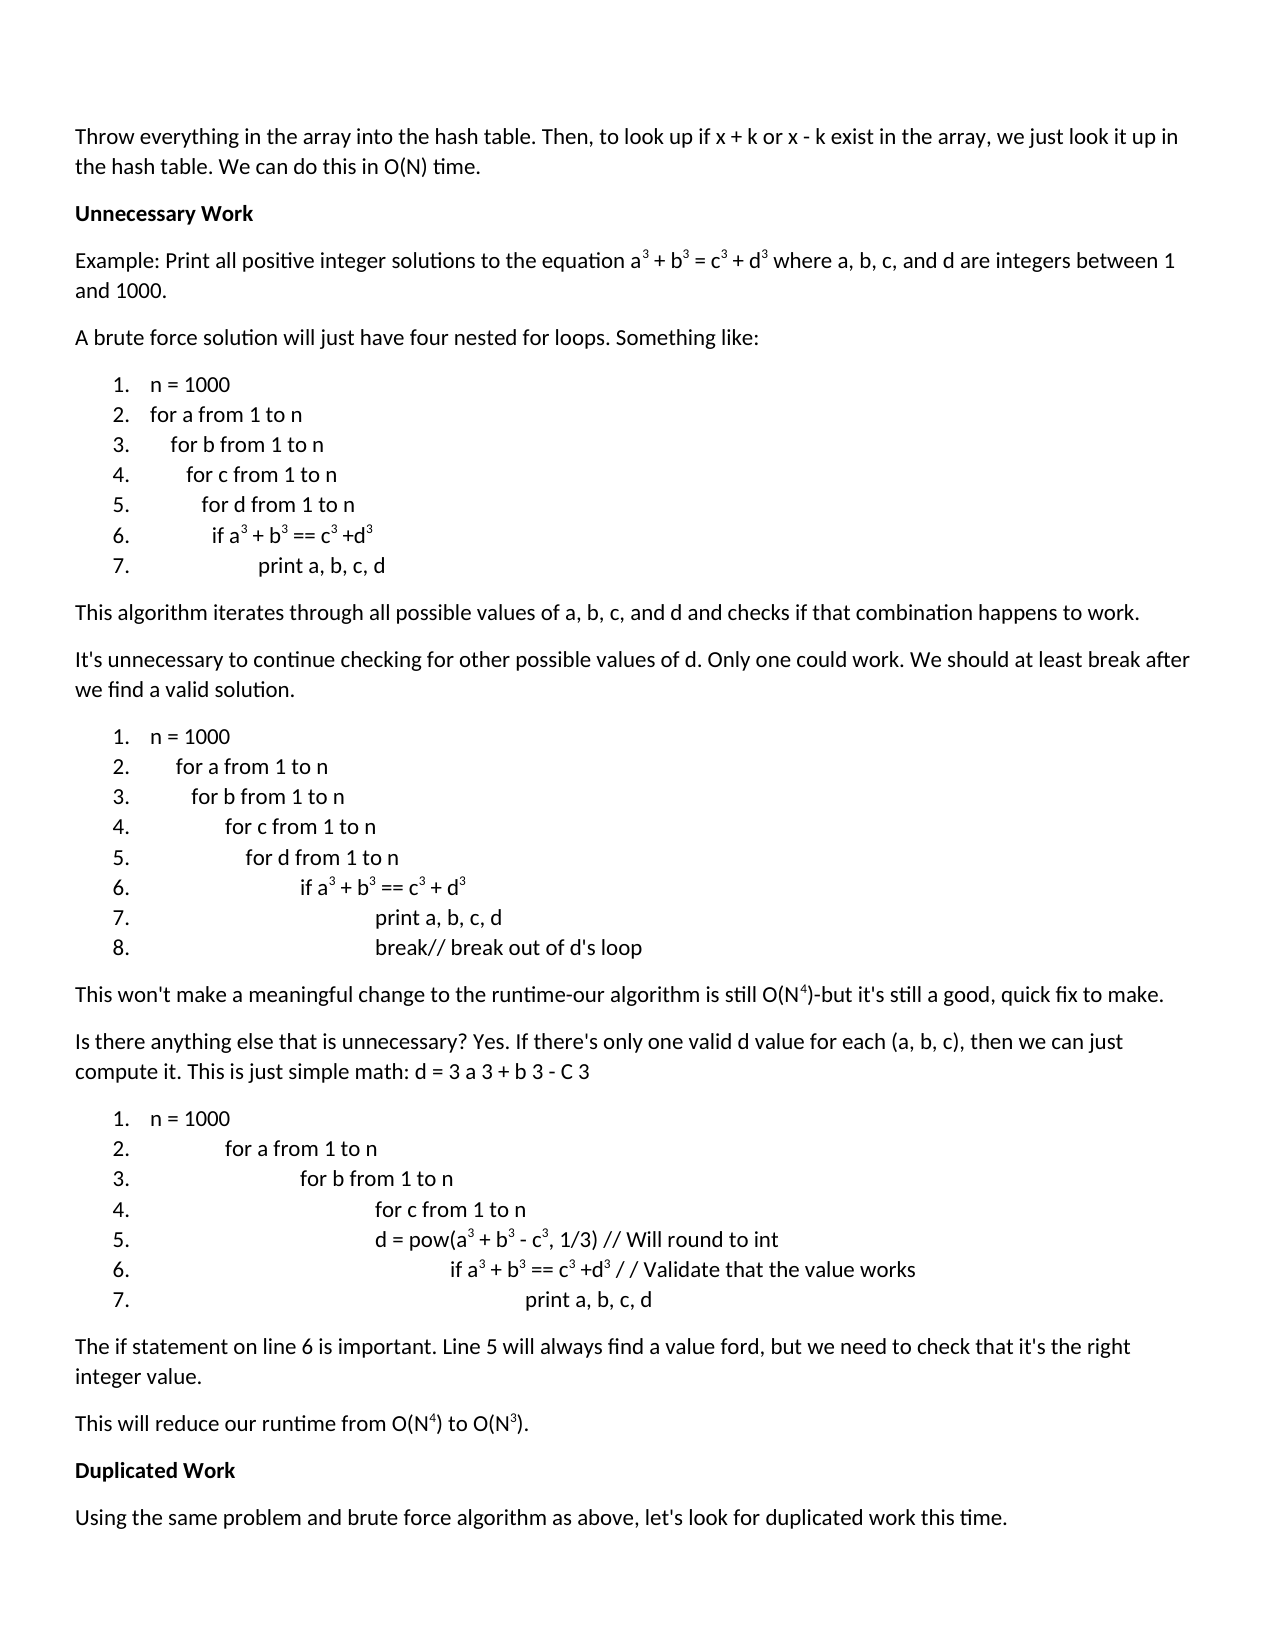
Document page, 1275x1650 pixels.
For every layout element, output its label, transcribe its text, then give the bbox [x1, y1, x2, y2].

list d = pow(a3 + b3 - c3, 1/3) // Will round to int [112, 1225, 1200, 1253]
list for b from 1 to n [112, 782, 1200, 810]
list n = 1000 [112, 1104, 1200, 1132]
text The if statement on line 6 is important. Line 5 will always find a value ford, but we need to check that it's the right integer value. [75, 1332, 1200, 1391]
list for b from 1 to n [112, 1164, 1200, 1193]
text This algorithm iterates through all possible values of a, b, c, and d and checks if that combination happens to work. [75, 598, 1200, 626]
list break// break out of d's loop [112, 933, 1200, 961]
list for d from 1 to n [112, 491, 1200, 519]
list n = 1000 [112, 722, 1200, 750]
list for a from 1 to n [112, 752, 1200, 780]
text This won't make a meaningful change to the runtime-our algorithm is still O(N4)-but it's still a good, quick fix to make. [75, 980, 1200, 1008]
list for d from 1 to n [112, 843, 1200, 871]
list for b from 1 to n [112, 430, 1200, 458]
list for c from 1 to n [112, 460, 1200, 488]
text Throw everything in the array into the hash table. Then, to look up if x + k or x - k exist in the array, we just look it up in the hash table. We can do this in O(N) time. [75, 122, 1200, 180]
list for a from 1 to n [112, 1134, 1200, 1162]
list for c from 1 to n [112, 812, 1200, 841]
text Is there anything else that is unnecessary? Yes. If there's only one valid d value for each (a, b, c), then we can just compute it. This is just simple math: d = 3 a 3 + b 3 - C 3 [75, 1027, 1200, 1085]
list n = 1000 [112, 370, 1200, 398]
list for a from 1 to n [112, 400, 1200, 428]
list if a3 + b3 == c3 +d3 [112, 521, 1200, 549]
text Using the same problem and brute force algorithm as above, let's look for duplicated work this time. [75, 1503, 1200, 1531]
list for c from 1 to n [112, 1195, 1200, 1223]
text It's unnecessary to continue checking for other possible values of d. Only one could work. We should at least break after we find a valid solution. [75, 645, 1200, 703]
text This will reduce our runtime from O(N4) to O(N3). [75, 1409, 1200, 1437]
text Unnecessary Work [75, 199, 1200, 227]
list if a3 + b3 == c3 +d3 / / Validate that the value works [112, 1255, 1200, 1283]
list print a, b, c, d [112, 903, 1200, 931]
text Duplicated Work [75, 1456, 1200, 1484]
list print a, b, c, d [112, 551, 1200, 579]
list print a, b, c, d [112, 1285, 1200, 1313]
text A brute force solution will just have four nested for loops. Something like: [75, 323, 1200, 351]
list if a3 + b3 == c3 + d3 [112, 873, 1200, 901]
text Example: Print all positive integer solutions to the equation a3 + b3 = c3 + d3 where a, b, c, and d are integers between 1 and 1000. [75, 246, 1200, 304]
